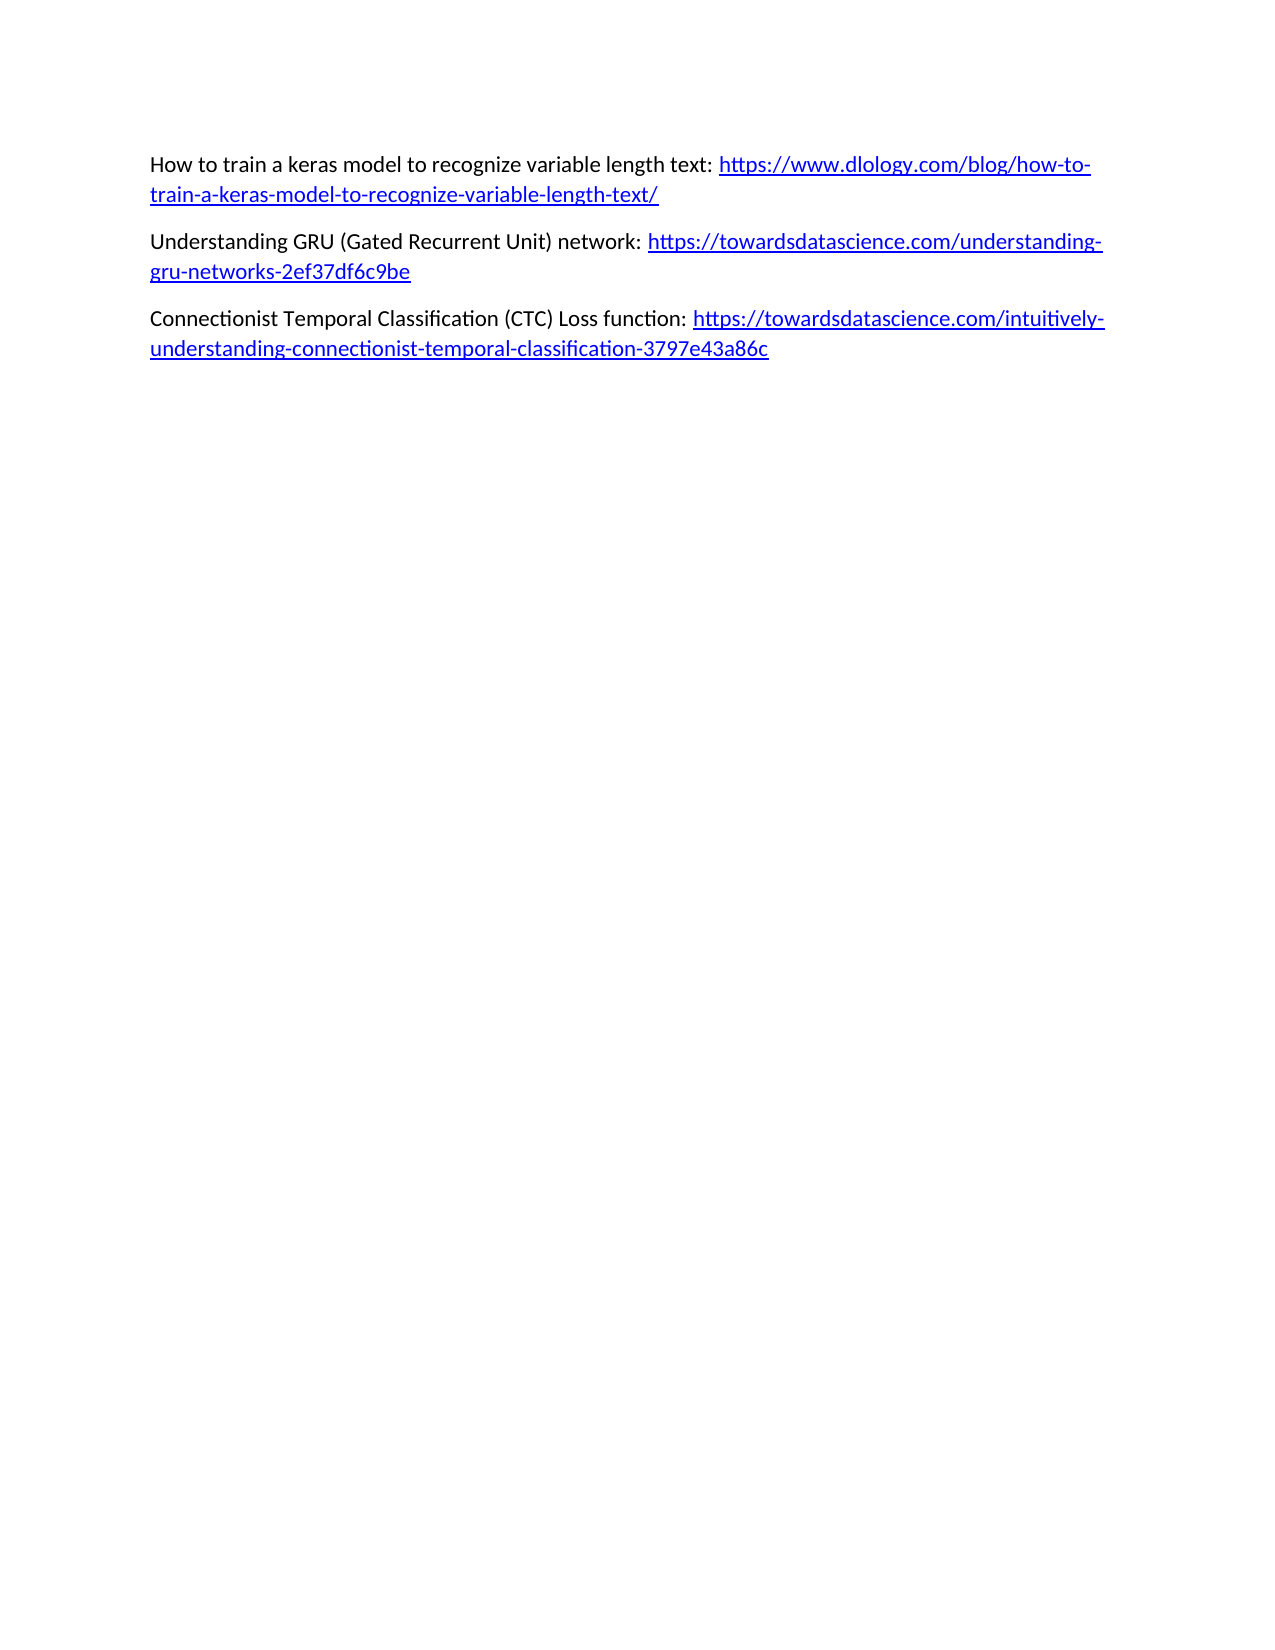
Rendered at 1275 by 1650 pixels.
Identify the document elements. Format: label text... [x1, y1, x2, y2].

text Connectionist Temporal Classification (CTC) Loss function: https://towardsdatascience.com/intuitively-understanding-connectionist-temporal-classification-3797e43a86c [150, 304, 1125, 362]
text How to train a keras model to recognize variable length text: https://www.dlology.com/blog/how-to-train-a-keras-model-to-recognize-variable-length-text/ [150, 150, 1125, 208]
text Understanding GRU (Gated Recurrent Unit) network: https://towardsdatascience.com/understanding-gru-networks-2ef37df6c9be [150, 227, 1125, 285]
